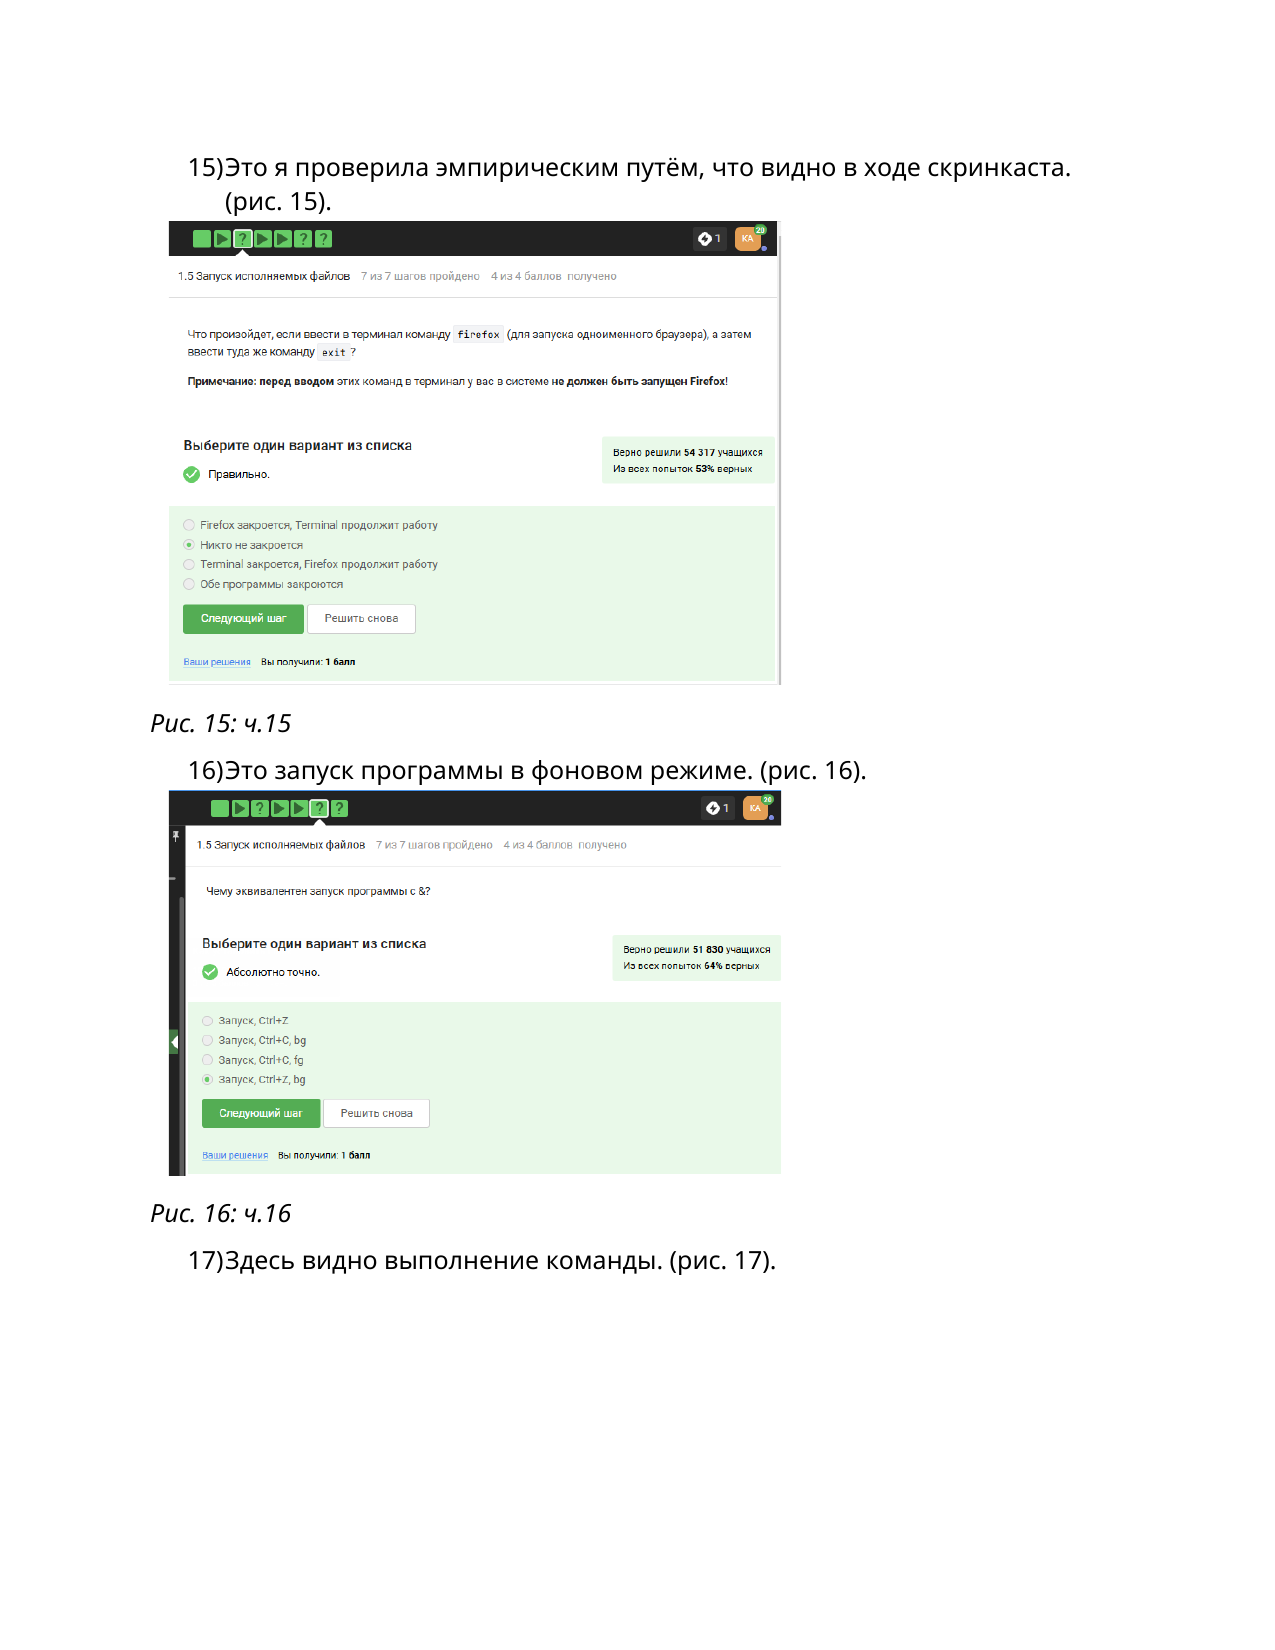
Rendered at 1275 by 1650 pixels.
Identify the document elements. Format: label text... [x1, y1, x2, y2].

picture [168, 221, 782, 685]
list Здесь видно выполнение команды. (рис. 17). [187, 1242, 1125, 1277]
text Рис. 15: ч.15 [150, 706, 1125, 740]
list Это я проверила эмпирическим путём, что видно в ходе скринкаста. (рис. 15). [187, 150, 1125, 218]
list Это запуск программы в фоновом режиме. (рис. 16). [187, 752, 1125, 786]
picture [168, 790, 782, 1176]
text Рис. 16: ч.16 [150, 1196, 1125, 1230]
